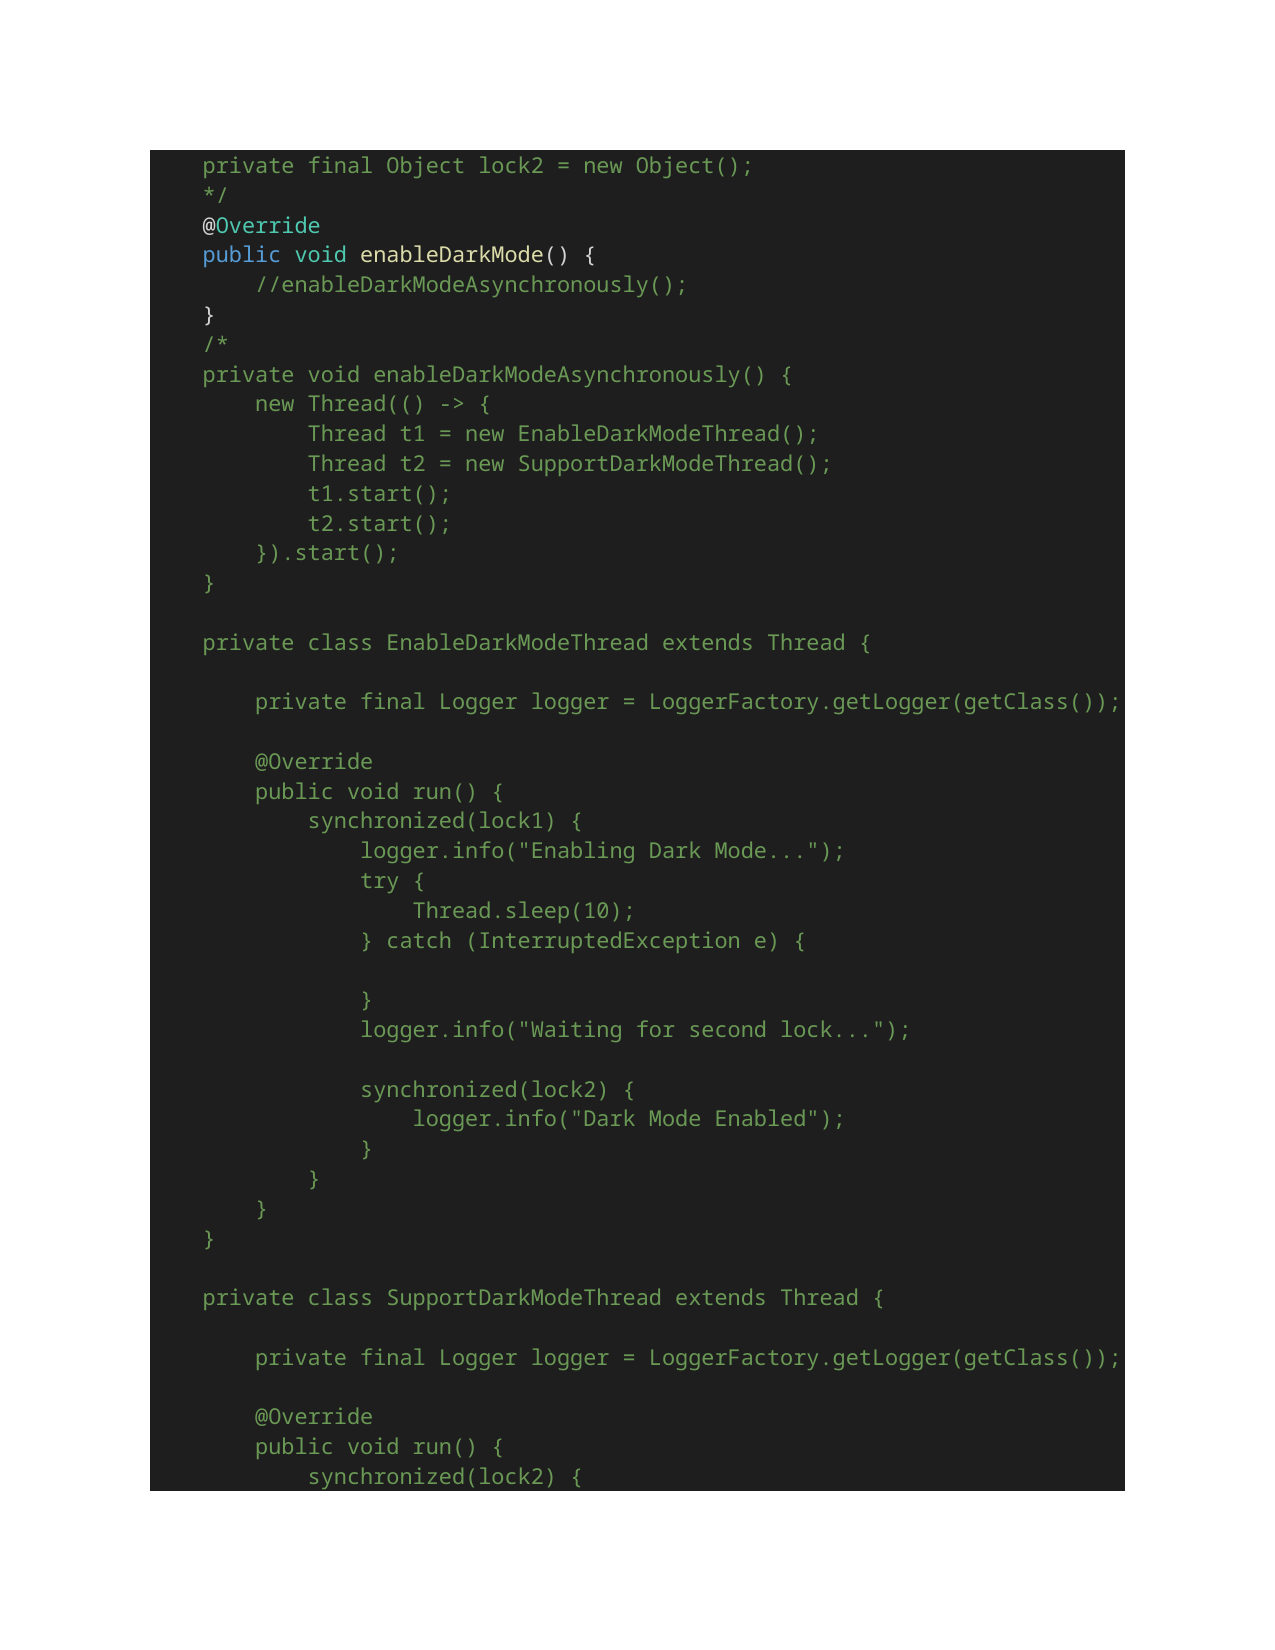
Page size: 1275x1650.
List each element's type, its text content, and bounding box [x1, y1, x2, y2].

text @Override [150, 1401, 1125, 1431]
text } catch (InterruptedException e) { [150, 924, 1125, 954]
text /* [150, 329, 1125, 358]
text private final Logger logger = LoggerFactory.getLogger(getClass()); [150, 1342, 1125, 1371]
text private void enableDarkModeAsynchronously() { [150, 358, 1125, 388]
text logger.info("Waiting for second lock..."); [150, 1014, 1125, 1044]
text new Thread(() -> { [150, 388, 1125, 418]
text private class EnableDarkModeThread extends Thread { [150, 627, 1125, 656]
text private final Object lock2 = new Object(); [150, 150, 1125, 180]
text synchronized(lock2) { [150, 1461, 1125, 1491]
text } [150, 1193, 1125, 1222]
text } [150, 1133, 1125, 1163]
text */ [150, 180, 1125, 209]
text public void enableDarkMode() { [150, 239, 1125, 269]
text //enableDarkModeAsynchronously(); [150, 269, 1125, 299]
text Thread t2 = new SupportDarkModeThread(); [150, 448, 1125, 478]
text Thread t1 = new EnableDarkModeThread(); [150, 418, 1125, 448]
text Thread.sleep(10); [150, 895, 1125, 924]
text @Override [150, 209, 1125, 239]
text t2.start(); [150, 507, 1125, 537]
text private class SupportDarkModeThread extends Thread { [150, 1282, 1125, 1312]
text } [150, 1163, 1125, 1193]
text } [150, 984, 1125, 1014]
text synchronized(lock2) { [150, 1073, 1125, 1103]
text @Override [150, 746, 1125, 776]
text }).start(); [150, 537, 1125, 567]
text try { [150, 865, 1125, 895]
text t1.start(); [150, 478, 1125, 507]
text synchronized(lock1) { [150, 805, 1125, 835]
text logger.info("Enabling Dark Mode..."); [150, 835, 1125, 865]
text private final Logger logger = LoggerFactory.getLogger(getClass()); [150, 686, 1125, 716]
text public void run() { [150, 776, 1125, 805]
text public void run() { [150, 1431, 1125, 1461]
text } [150, 567, 1125, 597]
text } [150, 299, 1125, 329]
text } [150, 1222, 1125, 1252]
text logger.info("Dark Mode Enabled"); [150, 1103, 1125, 1133]
